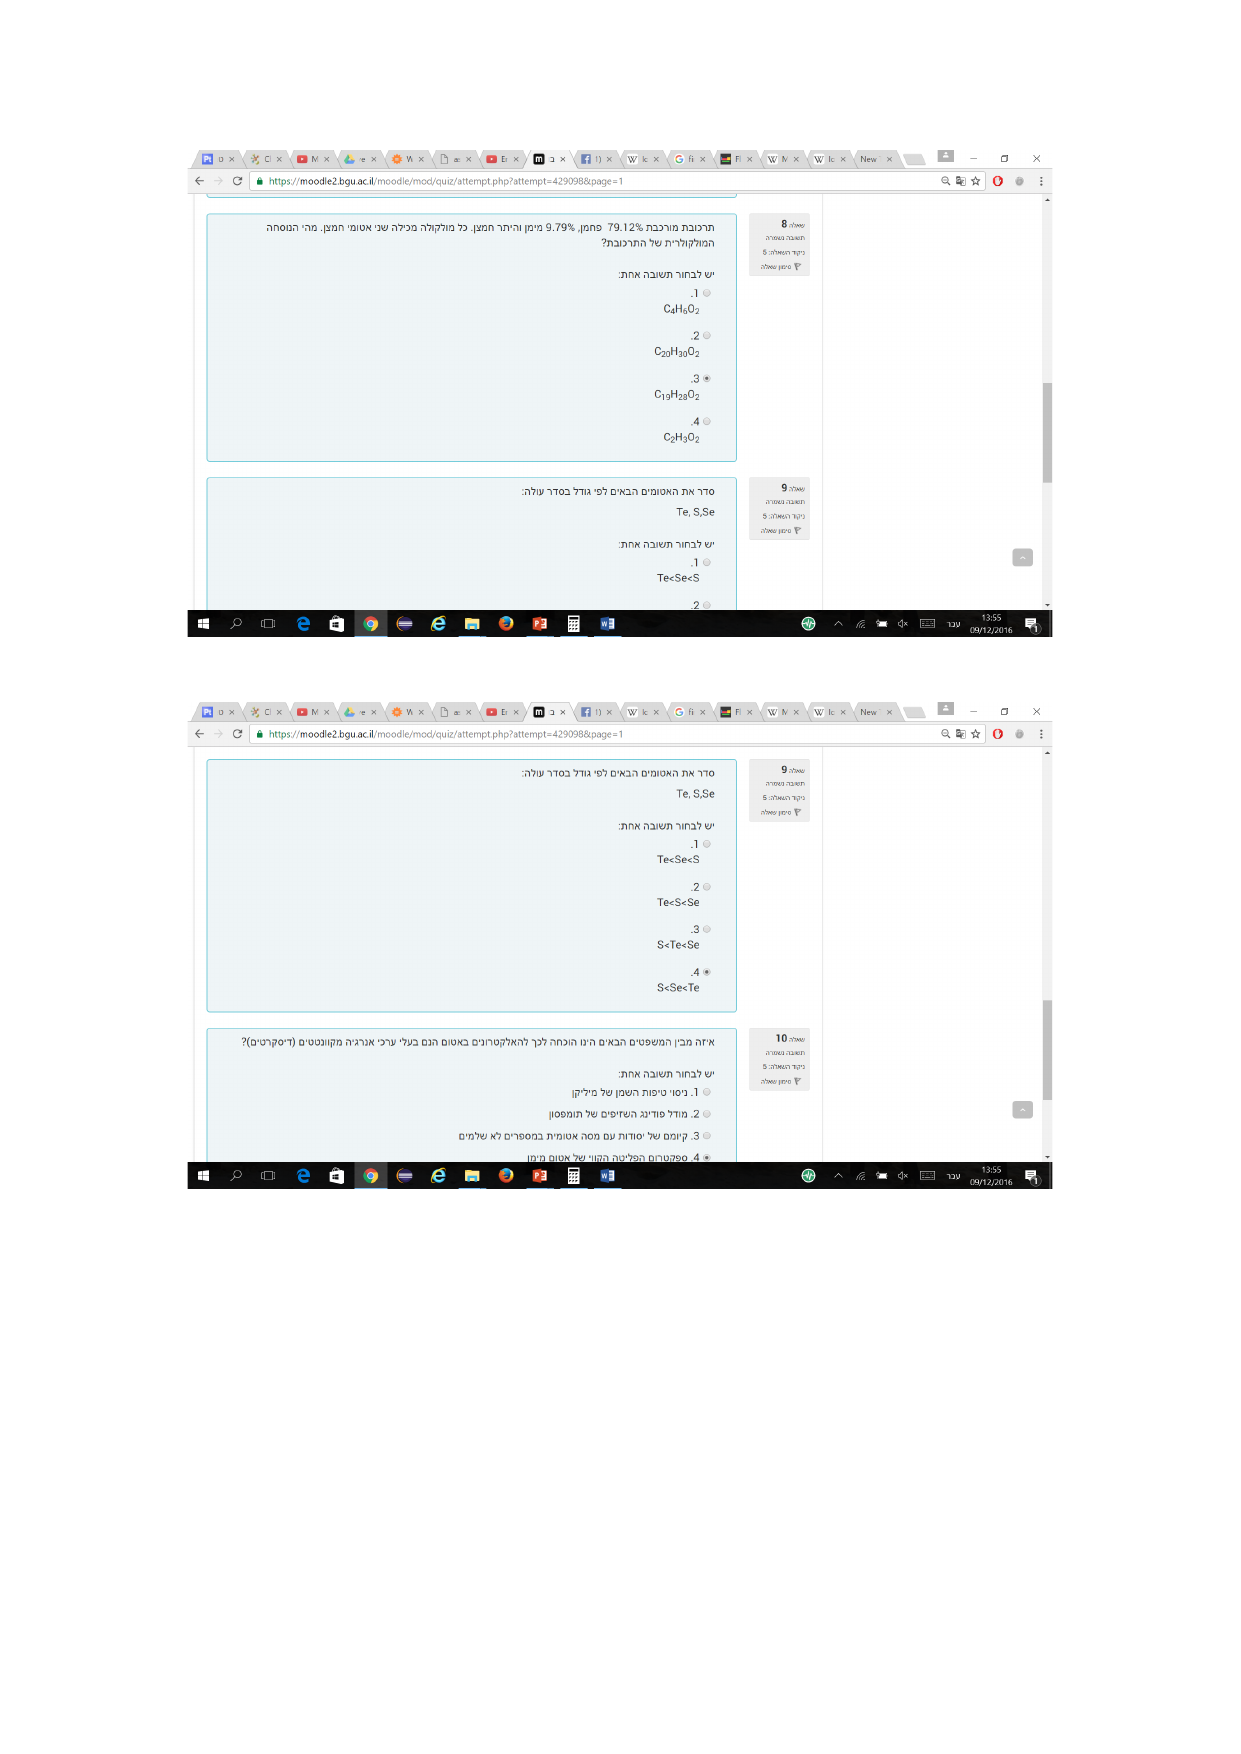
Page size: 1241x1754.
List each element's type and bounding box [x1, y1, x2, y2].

picture [187, 702, 1053, 1189]
picture [187, 150, 1053, 637]
